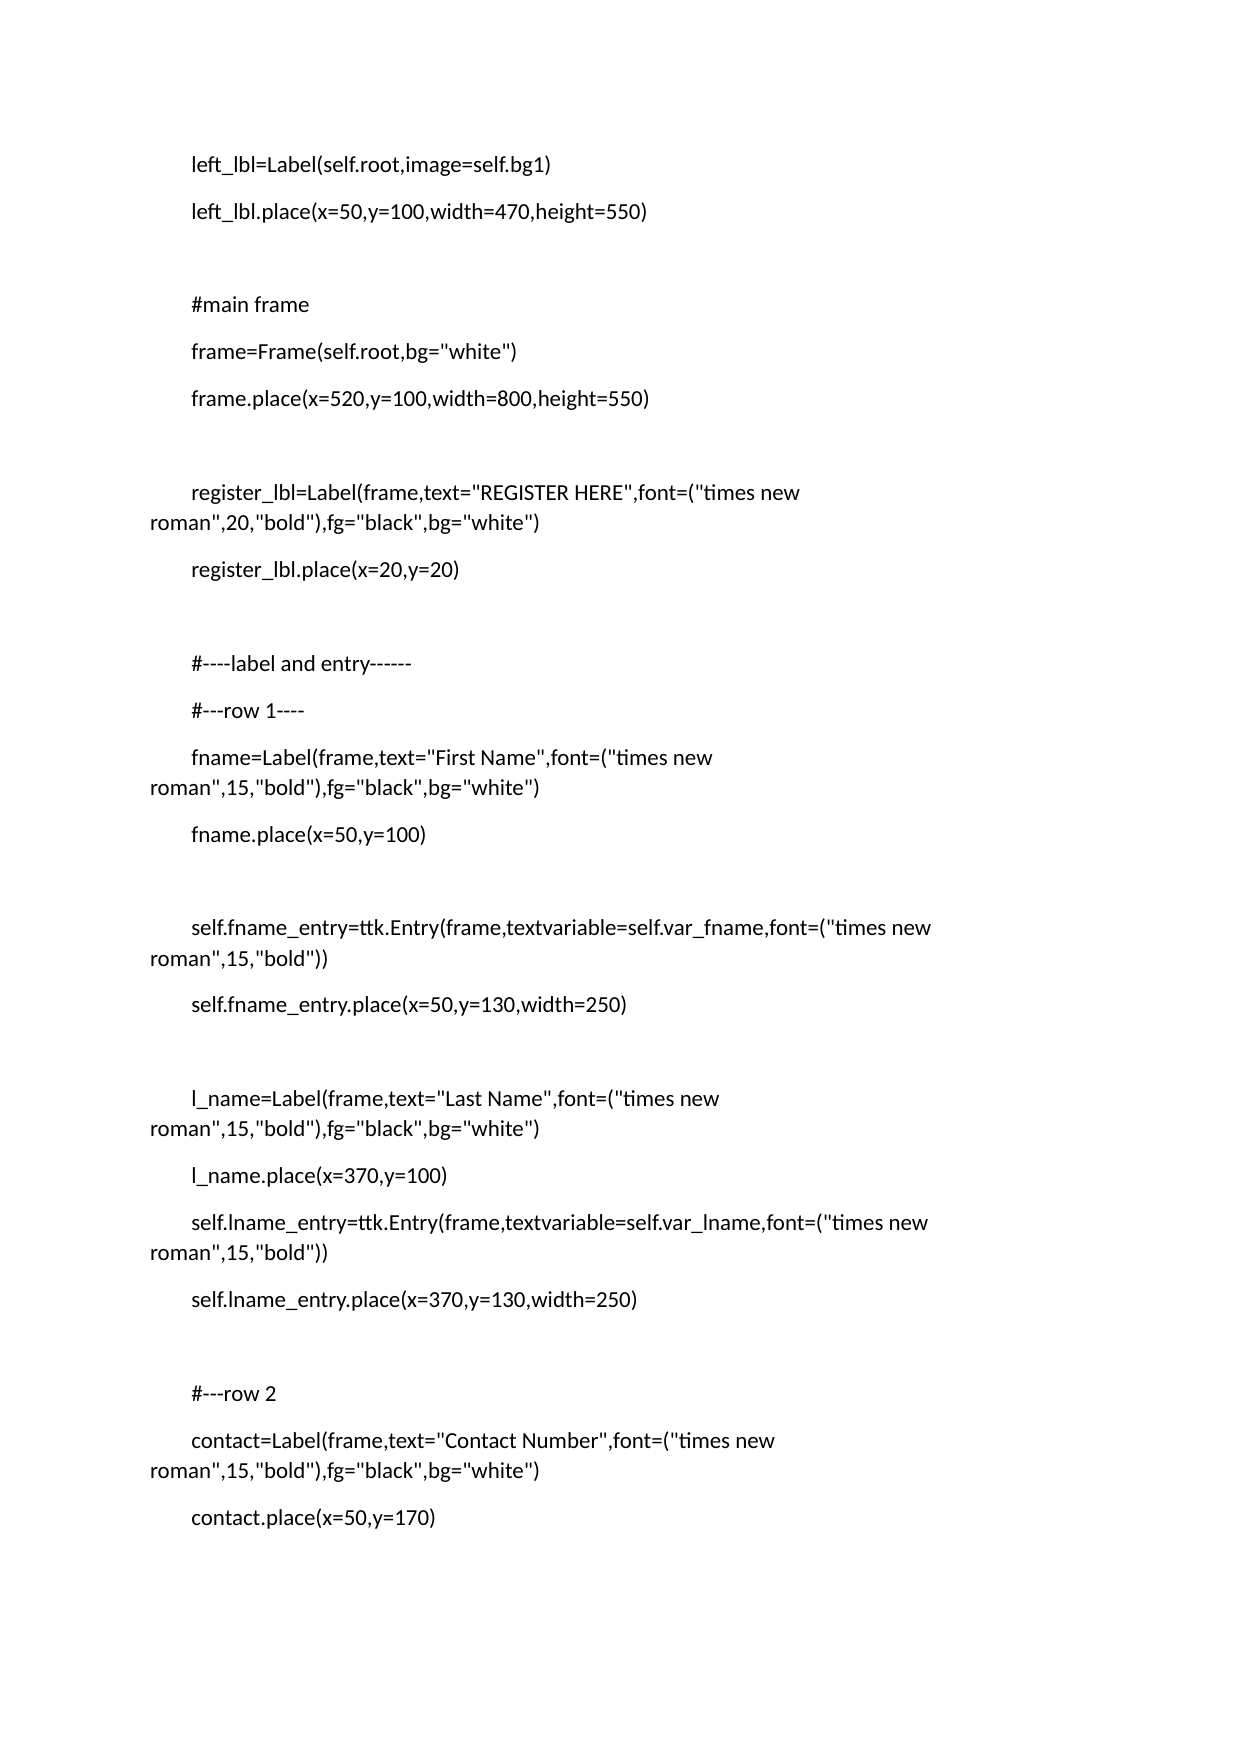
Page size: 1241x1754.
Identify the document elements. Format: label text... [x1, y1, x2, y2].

text contact.place(x=50,y=170) [150, 1503, 1090, 1531]
text self.lname_entry=ttk.Entry(frame,textvariable=self.var_lname,font=("times new roman",15,"bold")) [150, 1208, 1090, 1267]
text self.fname_entry.place(x=50,y=130,width=250) [150, 991, 1090, 1019]
text fname=Label(frame,text="First Name",font=("times new roman",15,"bold"),fg="black",bg="white") [150, 743, 1090, 801]
text l_name=Label(frame,text="Last Name",font=("times new roman",15,"bold"),fg="black",bg="white") [150, 1084, 1090, 1143]
text frame.place(x=520,y=100,width=800,height=550) [150, 384, 1090, 412]
text l_name.place(x=370,y=100) [150, 1161, 1090, 1189]
text left_lbl.place(x=50,y=100,width=470,height=550) [150, 197, 1090, 225]
text #main frame [150, 291, 1090, 319]
text self.lname_entry.place(x=370,y=130,width=250) [150, 1285, 1090, 1313]
text left_lbl=Label(self.root,image=self.bg1) [150, 150, 1090, 178]
text register_lbl.place(x=20,y=20) [150, 555, 1090, 583]
text #---row 1---- [150, 696, 1090, 724]
text frame=Frame(self.root,bg="white") [150, 337, 1090, 366]
text self.fname_entry=ttk.Entry(frame,textvariable=self.var_fname,font=("times new roman",15,"bold")) [150, 913, 1090, 972]
text contact=Label(frame,text="Contact Number",font=("times new roman",15,"bold"),fg="black",bg="white") [150, 1426, 1090, 1484]
text register_lbl=Label(frame,text="REGISTER HERE",font=("times new roman",20,"bold"),fg="black",bg="white") [150, 478, 1090, 536]
text #----label and entry------ [150, 649, 1090, 677]
text fname.place(x=50,y=100) [150, 820, 1090, 848]
text #---row 2 [150, 1379, 1090, 1407]
